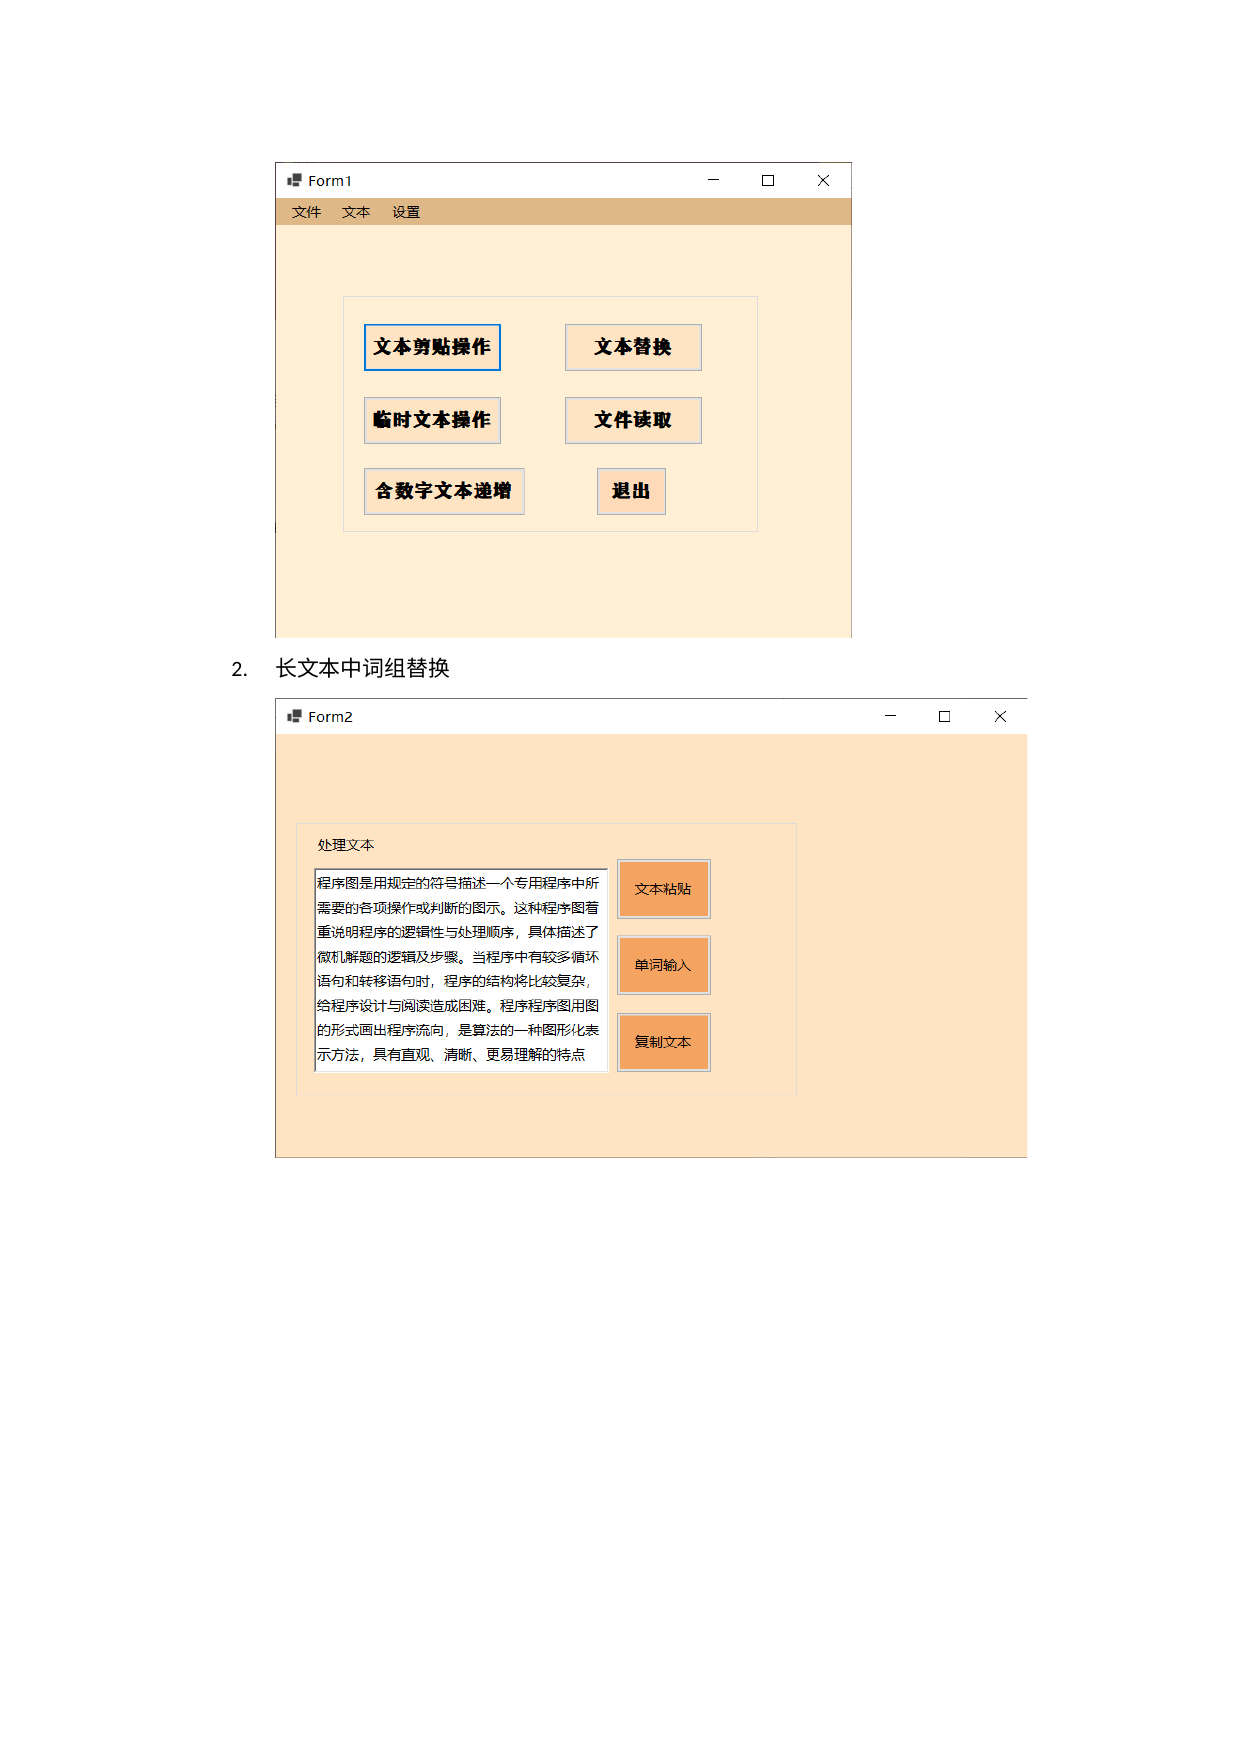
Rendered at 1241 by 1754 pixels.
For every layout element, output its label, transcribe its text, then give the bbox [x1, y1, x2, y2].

list 长文本中词组替换 [231, 651, 1053, 682]
picture [275, 162, 852, 638]
picture [275, 698, 1028, 1158]
